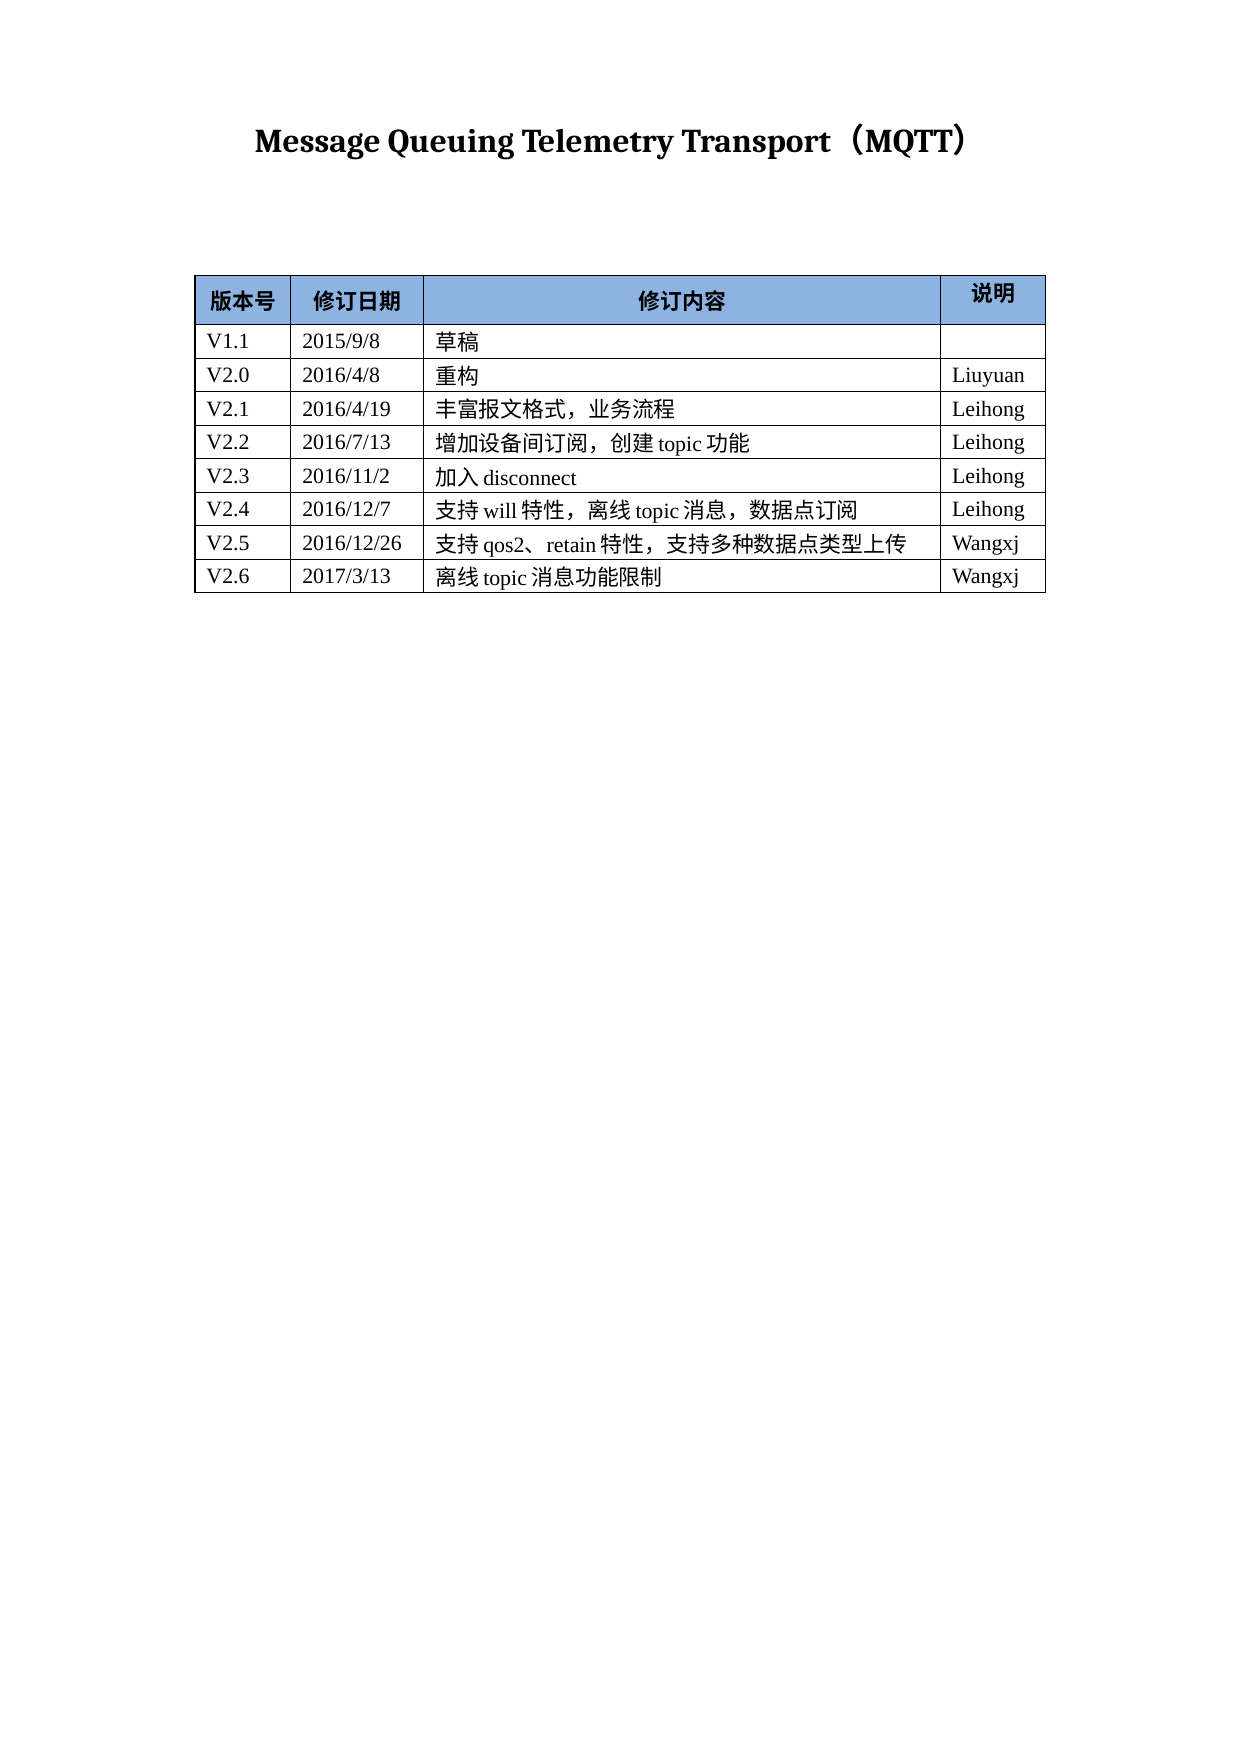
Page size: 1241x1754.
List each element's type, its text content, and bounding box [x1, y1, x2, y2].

table_cell V2.1 [196, 392, 290, 424]
table_header 说明 [941, 276, 1045, 324]
table_cell 2016/11/2 [291, 459, 423, 492]
table_cell V2.2 [196, 426, 290, 458]
table_cell 支持will特性，离线topic消息，数据点订阅 [424, 493, 940, 525]
table_cell 2016/7/13 [291, 426, 423, 458]
title Message Queuing Telemetry Transport（MQTT） [75, 106, 1165, 171]
table_header 修订日期 [291, 276, 423, 324]
table_cell 2016/4/19 [291, 392, 423, 424]
table_cell [941, 325, 1045, 357]
table_cell 加入disconnect [424, 459, 940, 492]
table_cell Leihong [941, 426, 1045, 458]
table_cell 重构 [424, 359, 940, 391]
table_cell V2.3 [196, 459, 290, 492]
table_cell V2.6 [196, 560, 290, 592]
table_cell 2016/12/26 [291, 526, 423, 559]
table_cell 丰富报文格式，业务流程 [424, 392, 940, 424]
table_cell Leihong [941, 392, 1045, 424]
table_cell Liuyuan [941, 359, 1045, 391]
table_header 版本号 [196, 276, 290, 324]
table_cell 支持qos2、retain特性，支持多种数据点类型上传 [424, 526, 940, 559]
table_cell 2017/3/13 [291, 560, 423, 592]
table_cell Wangxj [941, 560, 1045, 592]
table_cell V2.0 [196, 359, 290, 391]
table_cell Leihong [941, 493, 1045, 525]
table_cell 离线topic消息功能限制 [424, 560, 940, 592]
table_cell Leihong [941, 459, 1045, 492]
table_cell 2015/9/8 [291, 325, 423, 357]
table_cell 2016/12/7 [291, 493, 423, 525]
table_cell V2.5 [196, 526, 290, 559]
table_cell V1.1 [196, 325, 290, 357]
table_cell 2016/4/8 [291, 359, 423, 391]
table_header 修订内容 [424, 276, 940, 324]
table_cell 增加设备间订阅，创建topic功能 [424, 426, 940, 458]
table_cell Wangxj [941, 526, 1045, 559]
table_cell V2.4 [196, 493, 290, 525]
table_cell 草稿 [424, 325, 940, 357]
